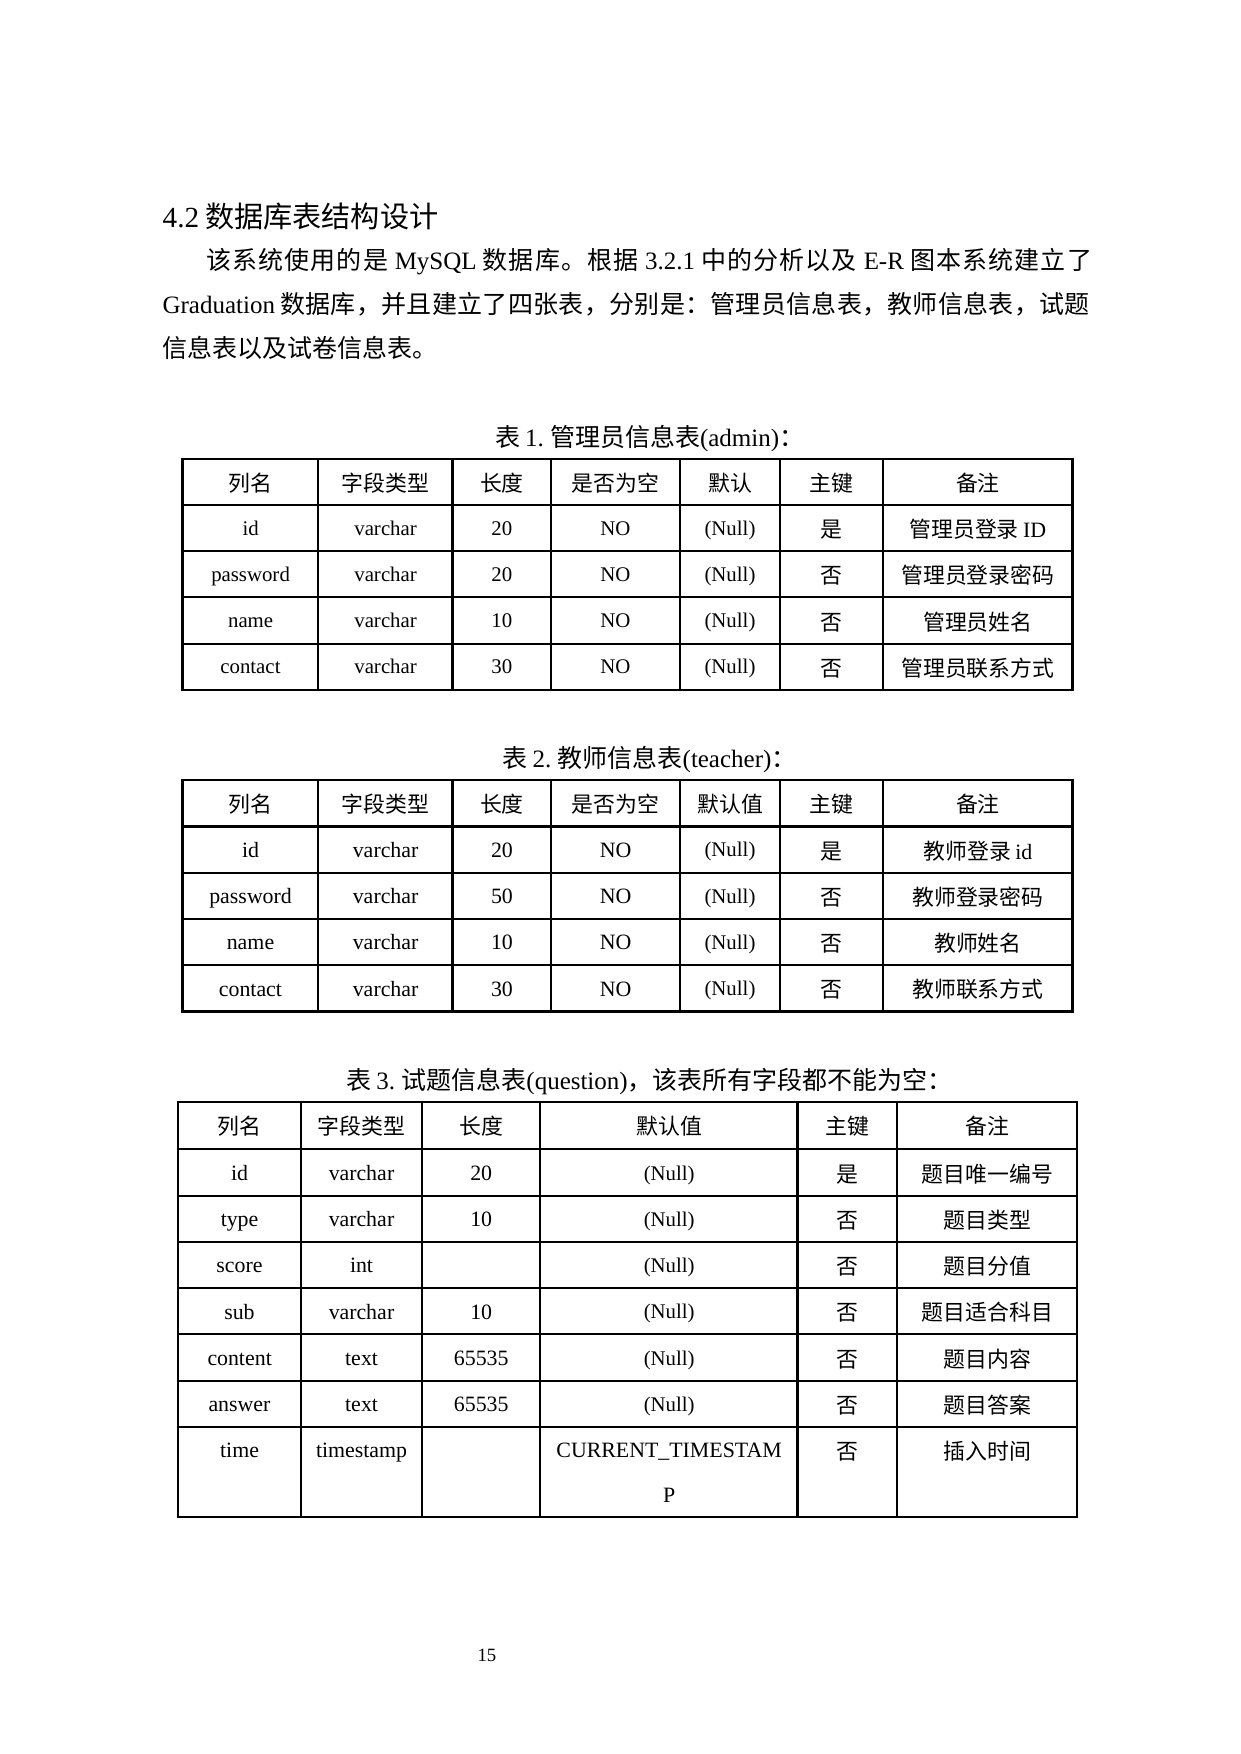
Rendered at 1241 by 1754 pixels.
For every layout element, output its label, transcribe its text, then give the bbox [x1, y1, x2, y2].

table_header 备注 [884, 781, 1071, 825]
table_cell varchar [302, 1150, 421, 1194]
table_cell 50 [454, 874, 550, 918]
table_cell time [179, 1428, 300, 1516]
table_cell (Null) [541, 1150, 796, 1194]
table_cell 插入时间 [898, 1428, 1076, 1516]
table_cell 65535 [423, 1335, 539, 1379]
table_cell 是 [799, 1150, 896, 1194]
table_cell 是 [781, 828, 882, 872]
table_cell (Null) [541, 1197, 796, 1241]
table_header 列名 [184, 781, 317, 825]
table_cell 管理员登录ID [884, 506, 1071, 550]
table_cell id [179, 1150, 300, 1194]
table_cell NO [552, 506, 679, 550]
table_cell name [184, 920, 317, 964]
table_cell text [302, 1335, 421, 1379]
table_cell password [184, 552, 317, 596]
table_cell content [179, 1335, 300, 1379]
table_cell (Null) [681, 552, 779, 596]
table_cell (Null) [681, 598, 779, 642]
table_header 字段类型 [319, 781, 451, 825]
table_header 默认值 [541, 1103, 796, 1148]
table_cell 否 [799, 1335, 896, 1379]
text 表3. 试题信息表(question)，该表所有字段都不能为空： [162, 1057, 1092, 1101]
table_cell varchar [302, 1289, 421, 1333]
table_cell 管理员登录密码 [884, 552, 1071, 596]
table_cell contact [184, 966, 317, 1010]
table_cell [423, 1243, 539, 1287]
table_cell (Null) [681, 645, 779, 689]
table_cell 题目类型 [898, 1197, 1076, 1241]
table_header 是否为空 [552, 781, 679, 825]
table_cell 否 [781, 552, 882, 596]
table_cell id [184, 506, 317, 550]
table_header 列名 [184, 460, 317, 504]
table_cell NO [552, 828, 679, 872]
table_cell 教师联系方式 [884, 966, 1071, 1010]
table_cell 题目分值 [898, 1243, 1076, 1287]
table_cell contact [184, 645, 317, 689]
table_cell 10 [423, 1197, 539, 1241]
table_cell (Null) [541, 1289, 796, 1333]
table_header 长度 [454, 460, 550, 504]
table_header 备注 [884, 460, 1071, 504]
table_cell sub [179, 1289, 300, 1333]
table_cell 否 [781, 598, 882, 642]
table_header 默认 [681, 460, 779, 504]
table_header 字段类型 [319, 460, 451, 504]
table_header 主键 [781, 460, 882, 504]
table_header 备注 [898, 1103, 1076, 1148]
table_cell NO [552, 874, 679, 918]
table_cell text [302, 1382, 421, 1426]
table_cell 10 [454, 598, 550, 642]
table_header 默认值 [681, 781, 779, 825]
table_cell (Null) [681, 506, 779, 550]
table_cell 20 [454, 828, 550, 872]
table_cell 是 [781, 506, 882, 550]
table_cell timestamp [302, 1428, 421, 1516]
table_cell NO [552, 966, 679, 1010]
table_cell 30 [454, 645, 550, 689]
text 表2. 教师信息表(teacher)： [162, 735, 1092, 779]
table_cell (Null) [541, 1243, 796, 1287]
subtitle 4.2数据库表结构设计 [162, 192, 1092, 237]
table_cell (Null) [541, 1382, 796, 1426]
table_cell 否 [781, 920, 882, 964]
table_cell NO [552, 598, 679, 642]
table_cell score [179, 1243, 300, 1287]
table_cell 教师姓名 [884, 920, 1071, 964]
table_cell [423, 1428, 539, 1516]
table_cell (Null) [541, 1335, 796, 1379]
table_cell 10 [423, 1289, 539, 1333]
table_header 字段类型 [302, 1103, 421, 1148]
table_cell (Null) [681, 828, 779, 872]
table_cell answer [179, 1382, 300, 1426]
table_cell name [184, 598, 317, 642]
table_cell 否 [781, 645, 882, 689]
table_header 长度 [454, 781, 550, 825]
table_cell varchar [319, 828, 451, 872]
table_cell 题目内容 [898, 1335, 1076, 1379]
table_cell int [302, 1243, 421, 1287]
table_cell varchar [302, 1197, 421, 1241]
table_cell 否 [799, 1243, 896, 1287]
table_cell 20 [454, 552, 550, 596]
table_cell CURRENT_TIMESTAMP [541, 1428, 796, 1516]
table_cell 管理员联系方式 [884, 645, 1071, 689]
table_cell NO [552, 552, 679, 596]
table_cell varchar [319, 920, 451, 964]
text 该系统使用的是MySQL数据库。根据3.2.1中的分析以及E-R图本系统建立了Graduation数据库，并且建立了四张表，分别是：管理员信息表，教师信息表，试题信息表以及试卷信息表。 [162, 237, 1092, 369]
table_cell 否 [781, 966, 882, 1010]
table_cell 否 [799, 1289, 896, 1333]
table_cell type [179, 1197, 300, 1241]
table_cell 20 [423, 1150, 539, 1194]
table_cell varchar [319, 966, 451, 1010]
table_cell varchar [319, 598, 451, 642]
table_cell 题目适合科目 [898, 1289, 1076, 1333]
table_header 长度 [423, 1103, 539, 1148]
table_cell 否 [799, 1428, 896, 1516]
table_cell (Null) [681, 874, 779, 918]
table_cell varchar [319, 506, 451, 550]
table_header 是否为空 [552, 460, 679, 504]
table_header 主键 [799, 1103, 896, 1148]
table_cell 管理员姓名 [884, 598, 1071, 642]
table_cell varchar [319, 552, 451, 596]
table_cell (Null) [681, 920, 779, 964]
table_cell varchar [319, 874, 451, 918]
table_cell 教师登录id [884, 828, 1071, 872]
table_cell 否 [799, 1197, 896, 1241]
table_cell varchar [319, 645, 451, 689]
table_cell 65535 [423, 1382, 539, 1426]
table_cell 题目唯一编号 [898, 1150, 1076, 1194]
table_cell 30 [454, 966, 550, 1010]
table_cell 否 [781, 874, 882, 918]
table_cell 否 [799, 1382, 896, 1426]
table_cell 10 [454, 920, 550, 964]
table_cell password [184, 874, 317, 918]
table_header 主键 [781, 781, 882, 825]
table_cell (Null) [681, 966, 779, 1010]
table_cell id [184, 828, 317, 872]
table_cell NO [552, 645, 679, 689]
table_cell NO [552, 920, 679, 964]
table_cell 题目答案 [898, 1382, 1076, 1426]
text 表1. 管理员信息表(admin)： [206, 413, 1092, 457]
table_cell 教师登录密码 [884, 874, 1071, 918]
table_header 列名 [179, 1103, 300, 1148]
table_cell 20 [454, 506, 550, 550]
